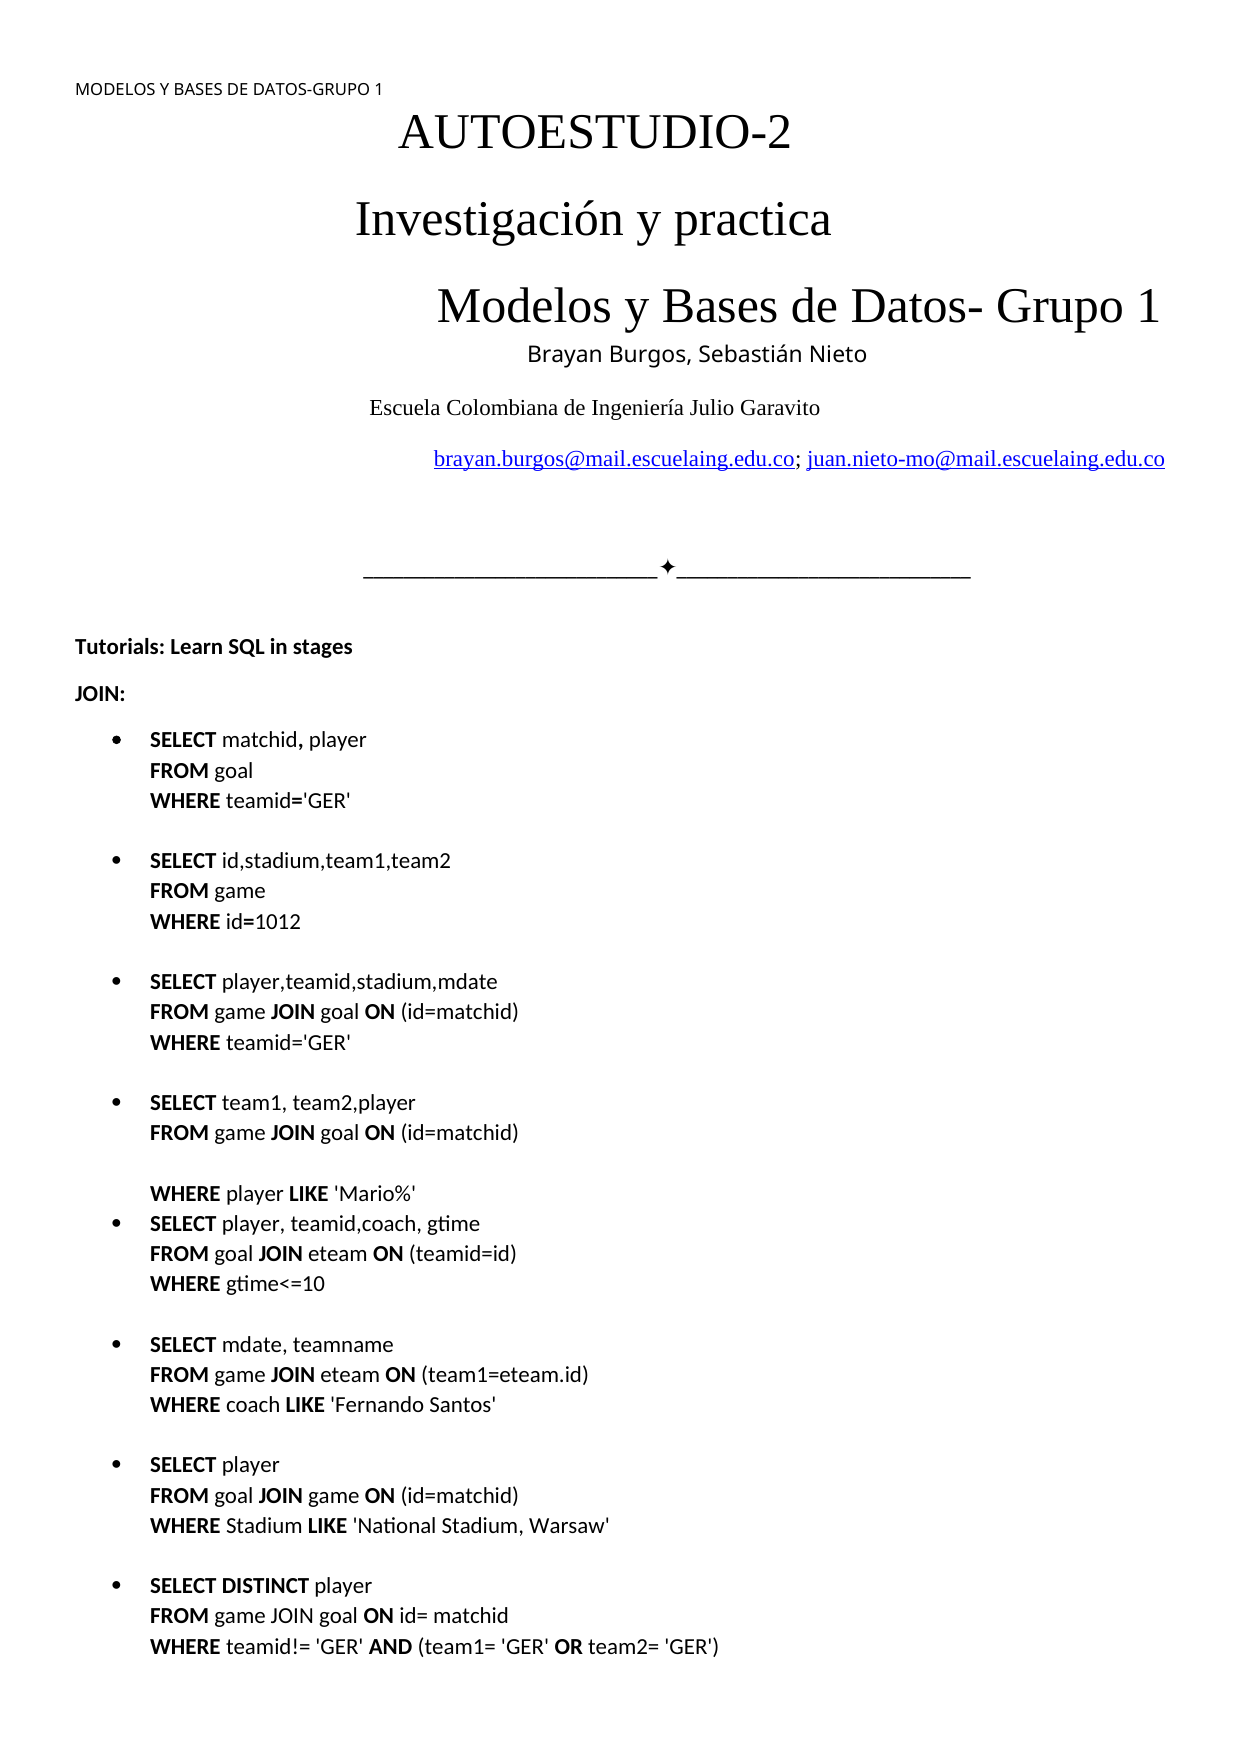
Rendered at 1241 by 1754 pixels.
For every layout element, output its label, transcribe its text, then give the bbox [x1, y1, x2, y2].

text Tutorials: Learn SQL in stages [75, 632, 1165, 660]
list WHERE teamid!= 'GER' AND (team1= 'GER' OR team2= 'GER') [150, 1632, 1165, 1660]
text _____________________________✦_____________________________ [75, 551, 1165, 582]
text AUTOESTUDIO-2 [398, 102, 1165, 160]
list WHERE player LIKE 'Mario%' [150, 1179, 1165, 1207]
list WHERE Stadium LIKE 'National Stadium, Warsaw' [150, 1511, 1165, 1539]
list WHERE coach LIKE 'Fernando Santos' [150, 1390, 1165, 1418]
list WHERE teamid='GER' [150, 786, 1165, 814]
list SELECT team1, team2,player [112, 1088, 1165, 1116]
list WHERE id=1012 [150, 907, 1165, 935]
text brayan.burgos@mail.escuelaing.edu.co; juan.nieto-mo@mail.escuelaing.edu.co [75, 444, 1165, 471]
list SELECT player, teamid,coach, gtime [112, 1209, 1165, 1237]
list SELECT matchid, player [112, 726, 1165, 754]
subtitle Modelos y Bases de Datos- Grupo 1 [75, 275, 1161, 333]
text JOIN: [75, 679, 1165, 707]
text Investigación y practica [354, 189, 1165, 246]
list WHERE teamid='GER' [150, 1028, 1165, 1056]
list SELECT DISTINCT player [112, 1571, 1165, 1599]
list SELECT mdate, teamname [112, 1330, 1165, 1358]
list FROM game JOIN goal ON id= matchid [150, 1602, 1165, 1630]
list SELECT player [112, 1451, 1165, 1479]
list FROM goal JOIN eteam ON (teamid=id) [150, 1239, 1165, 1267]
list SELECT player,teamid,stadium,mdate [112, 967, 1165, 995]
list FROM game JOIN goal ON (id=matchid) [150, 997, 1165, 1026]
text Escuela Colombiana de Ingeniería Julio Garavito [369, 394, 1165, 420]
list FROM game JOIN goal ON (id=matchid) [150, 1118, 1165, 1146]
text Brayan Burgos, Sebastián Nieto [229, 338, 1165, 369]
list WHERE gtime<=10 [150, 1269, 1165, 1297]
list SELECT id,stadium,team1,team2 [112, 846, 1165, 874]
list FROM game JOIN eteam ON (team1=eteam.id) [150, 1360, 1165, 1388]
list FROM goal JOIN game ON (id=matchid) [150, 1481, 1165, 1509]
list FROM goal [150, 756, 1165, 784]
list FROM game [150, 877, 1165, 905]
